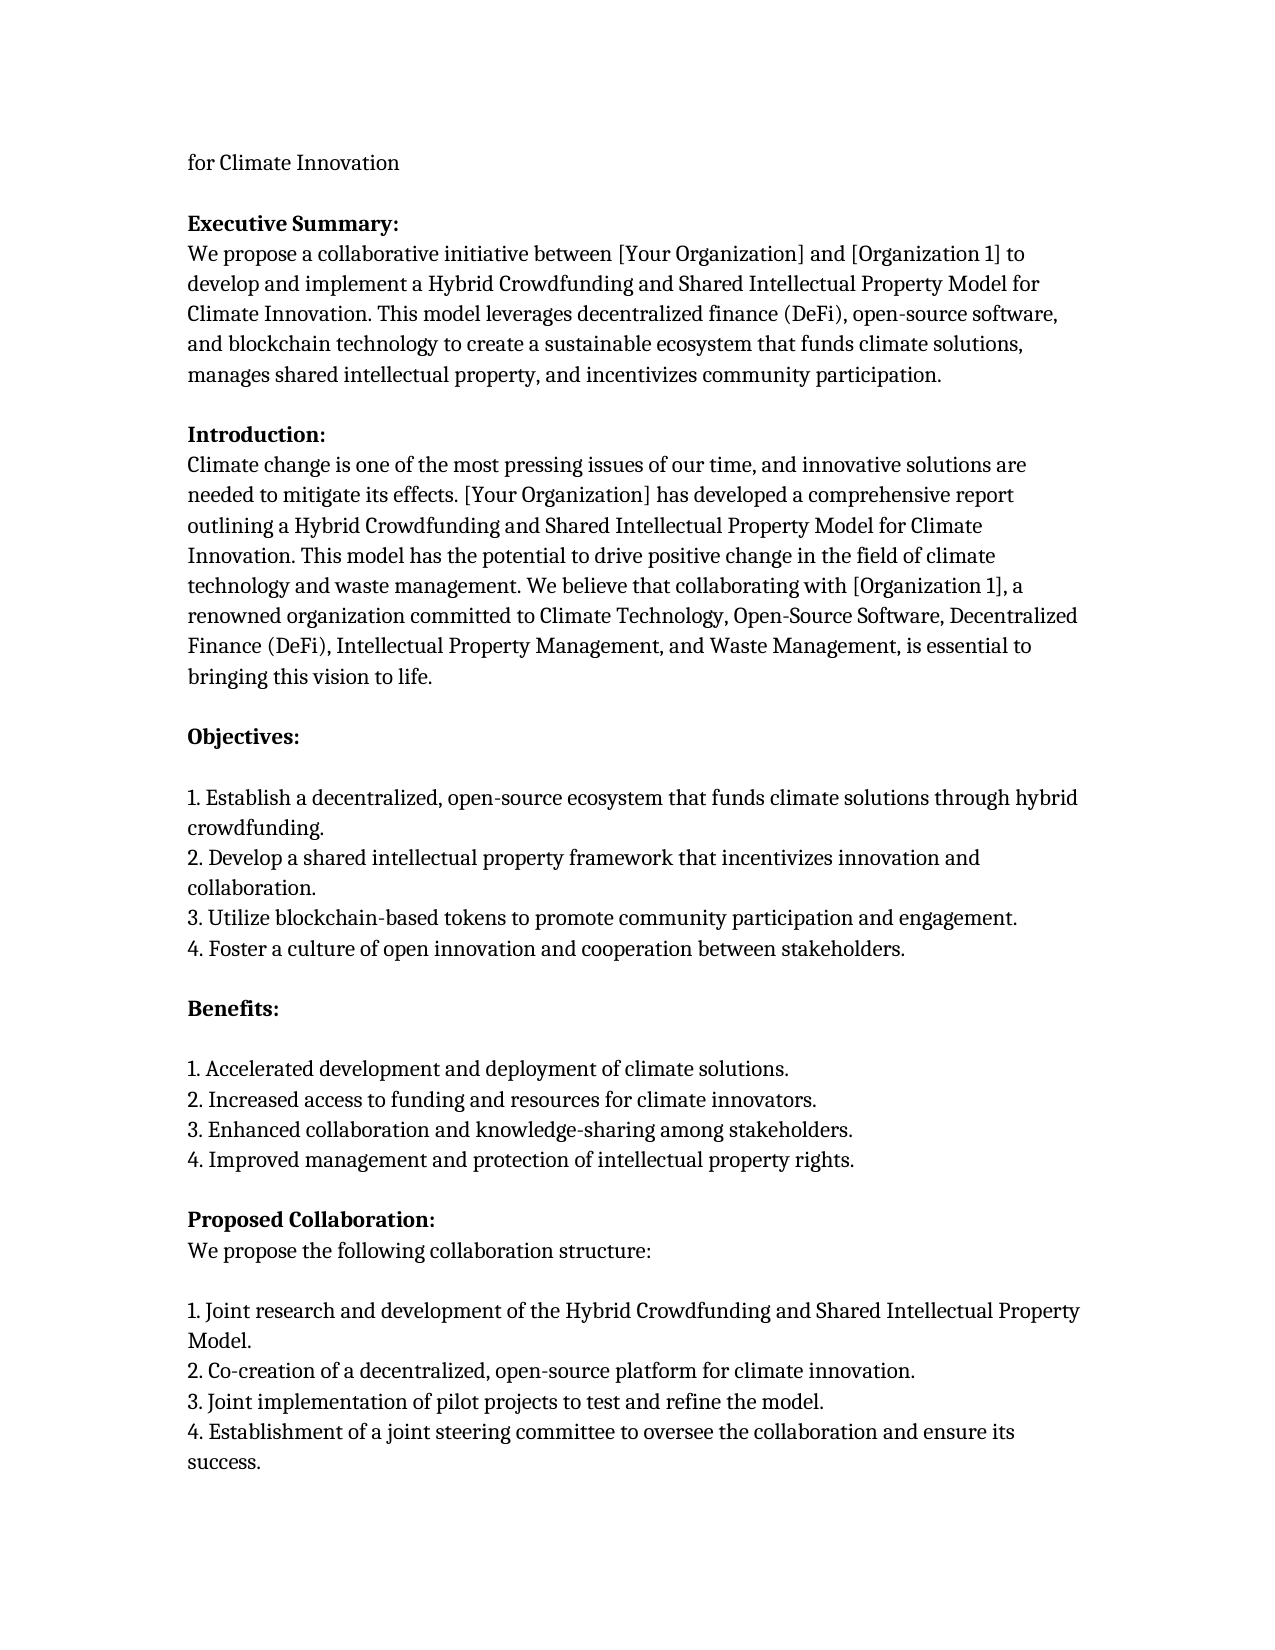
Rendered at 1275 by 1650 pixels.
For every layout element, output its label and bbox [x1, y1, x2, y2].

text [187, 150, 1087, 1475]
